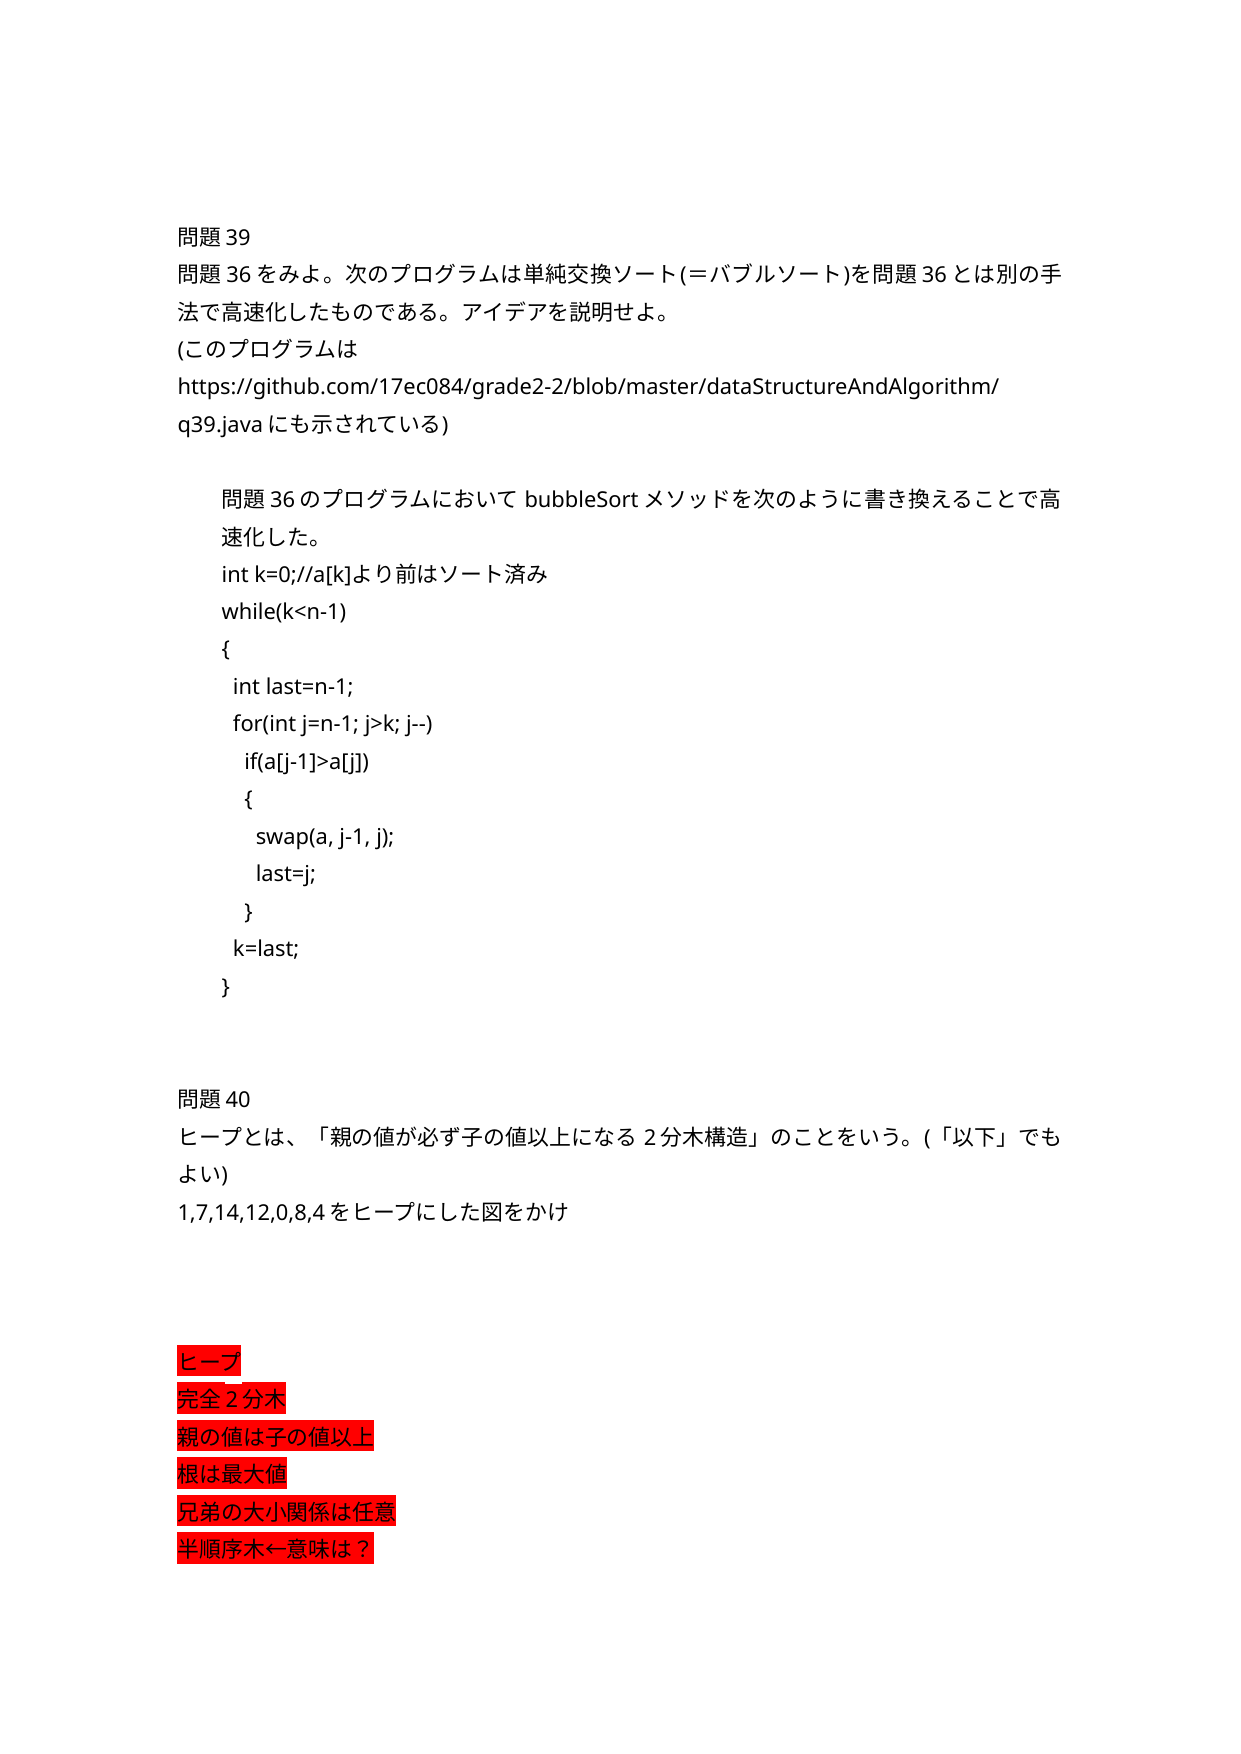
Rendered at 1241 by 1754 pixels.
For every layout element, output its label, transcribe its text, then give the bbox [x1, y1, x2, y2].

text while(k<n-1) [221, 592, 1063, 629]
text 根は最大値 [177, 1454, 1063, 1492]
text 1,7,14,12,0,8,4をヒープにした図をかけ [177, 1192, 1063, 1229]
text k=last; [221, 929, 1063, 967]
text { [221, 779, 1063, 817]
text ヒープ [177, 1342, 1063, 1379]
text for(int j=n-1; j>k; j--) [221, 704, 1063, 742]
text 兄弟の大小関係は任意 [177, 1492, 1063, 1529]
text int last=n-1; [221, 667, 1063, 704]
text ヒープとは、「親の値が必ず子の値以上になる2分木構造」のことをいう。(「以下」でもよい) [177, 1117, 1063, 1192]
text } [221, 892, 1063, 929]
text 親の値は子の値以上 [177, 1417, 1063, 1454]
text swap(a, j-1, j); [221, 817, 1063, 854]
text 問題39 [177, 217, 1063, 254]
text 完全2分木 [177, 1379, 1063, 1417]
text } [221, 967, 1063, 1004]
text 問題36のプログラムにおいてbubbleSortメソッドを次のように書き換えることで高速化した。 [221, 479, 1063, 554]
text int k=0;//a[k]より前はソート済み [221, 554, 1063, 592]
text last=j; [221, 854, 1063, 892]
text (このプログラムは https://github.com/17ec084/grade2-2/blob/master/dataStructureAndAlgorithm/q39.javaにも示されている) [177, 329, 1063, 442]
text 問題36をみよ。次のプログラムは単純交換ソート(＝バブルソート)を問題36とは別の手法で高速化したものである。アイデアを説明せよ。 [177, 254, 1063, 329]
text { [221, 629, 1063, 667]
text 半順序木←意味は？ [177, 1529, 1063, 1567]
text if(a[j-1]>a[j]) [221, 742, 1063, 779]
text 問題40 [177, 1079, 1063, 1117]
